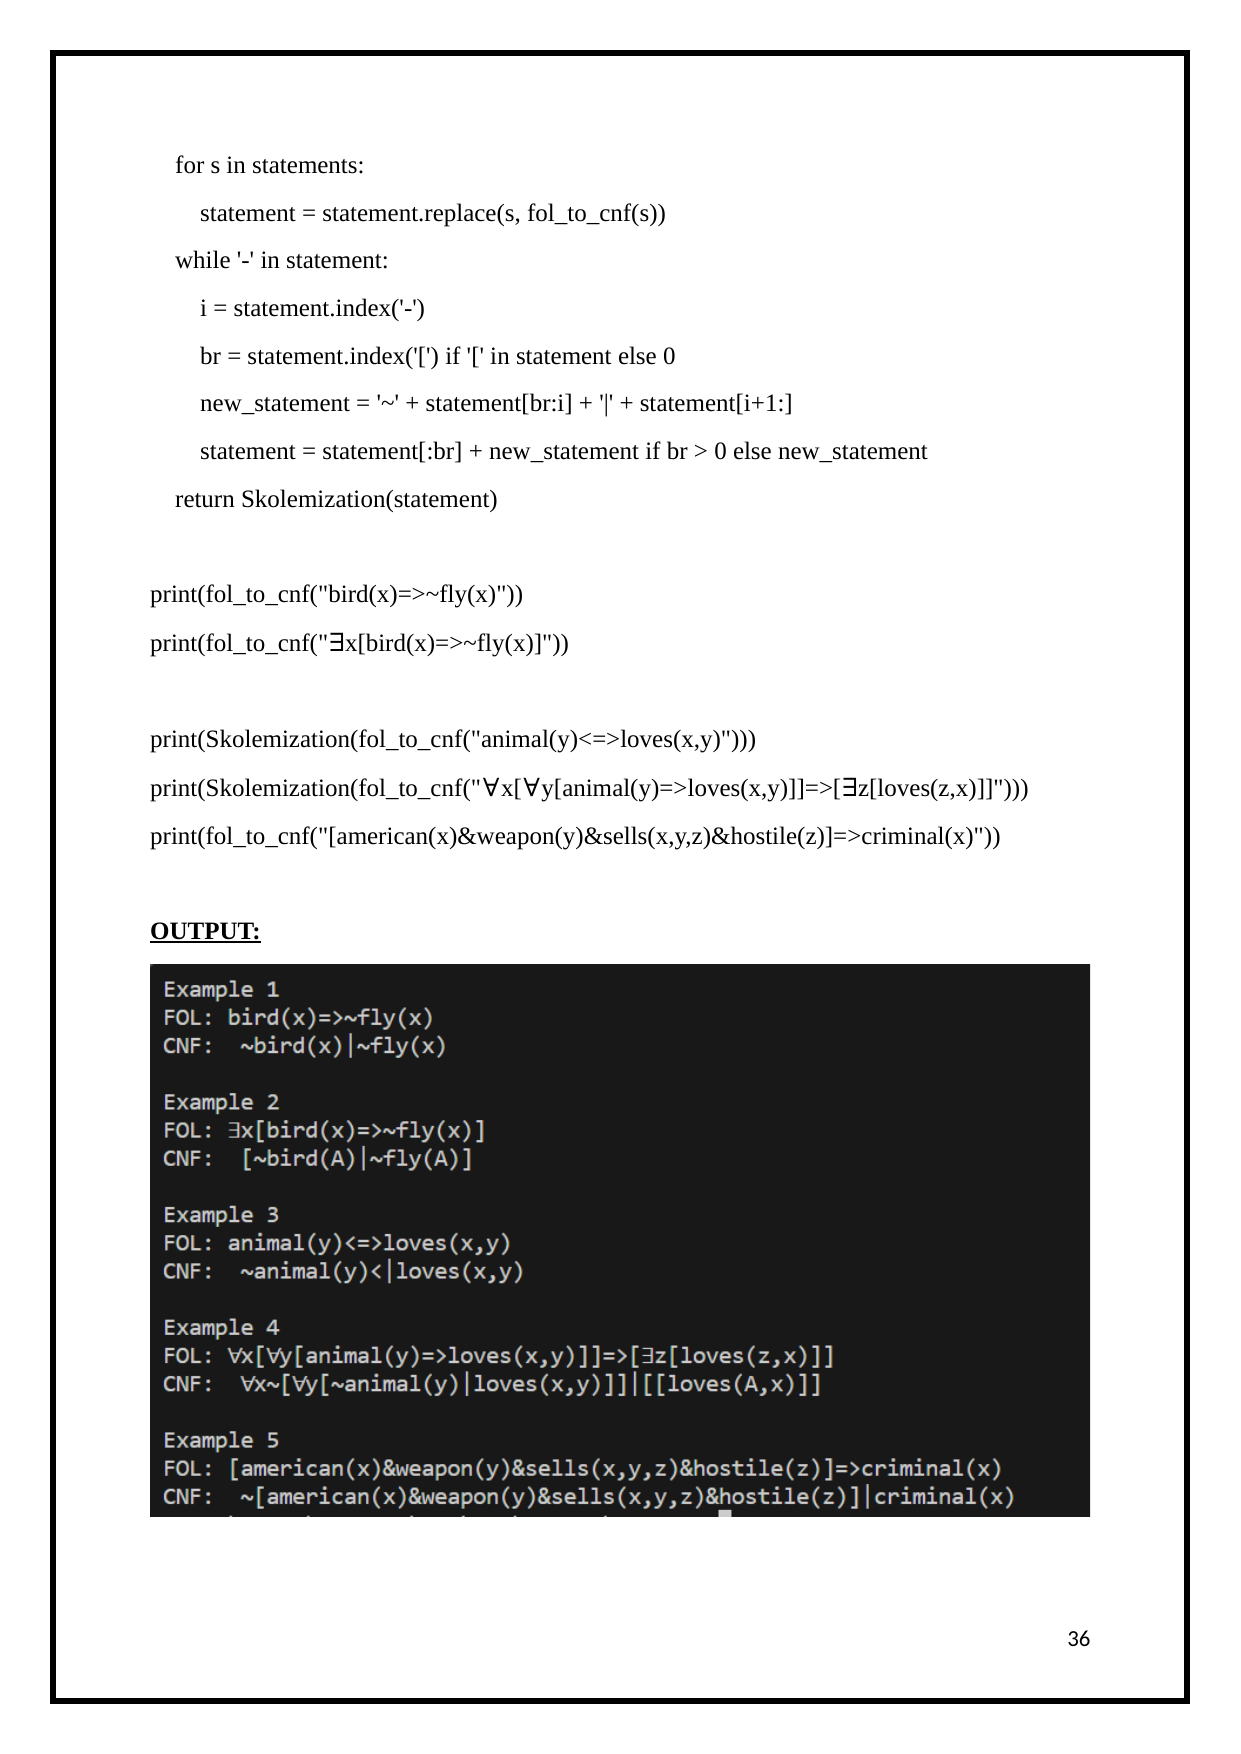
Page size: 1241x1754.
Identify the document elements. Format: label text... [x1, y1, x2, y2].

text print(fol_to_cnf("[american(x)&weapon(y)&sells(x,y,z)&hostile(z)]=>criminal(x)")) [150, 821, 1090, 850]
text br = statement.index('[') if '[' in statement else 0 [150, 341, 1090, 369]
text print(fol_to_cnf("∃x[bird(x)=>~fly(x)]")) [150, 627, 1090, 657]
text for s in statements: [150, 150, 1090, 179]
text print(fol_to_cnf("bird(x)=>~fly(x)")) [150, 579, 1090, 608]
text return Skolemization(statement) [150, 484, 1090, 513]
text OUTPUT: [150, 916, 1090, 945]
text i = statement.index('-') [150, 293, 1090, 322]
picture [150, 964, 1091, 1517]
text statement = statement.replace(s, fol_to_cnf(s)) [150, 198, 1090, 226]
text while '-' in statement: [150, 245, 1090, 274]
text new_statement = '~' + statement[br:i] + '|' + statement[i+1:] [150, 388, 1090, 417]
text statement = statement[:br] + new_statement if br > 0 else new_statement [150, 436, 1090, 465]
text print(Skolemization(fol_to_cnf("∀x[∀y[animal(y)=>loves(x,y)]]=>[∃z[loves(z,x)]]"))) [150, 772, 1090, 802]
text print(Skolemization(fol_to_cnf("animal(y)<=>loves(x,y)"))) [150, 724, 1090, 753]
